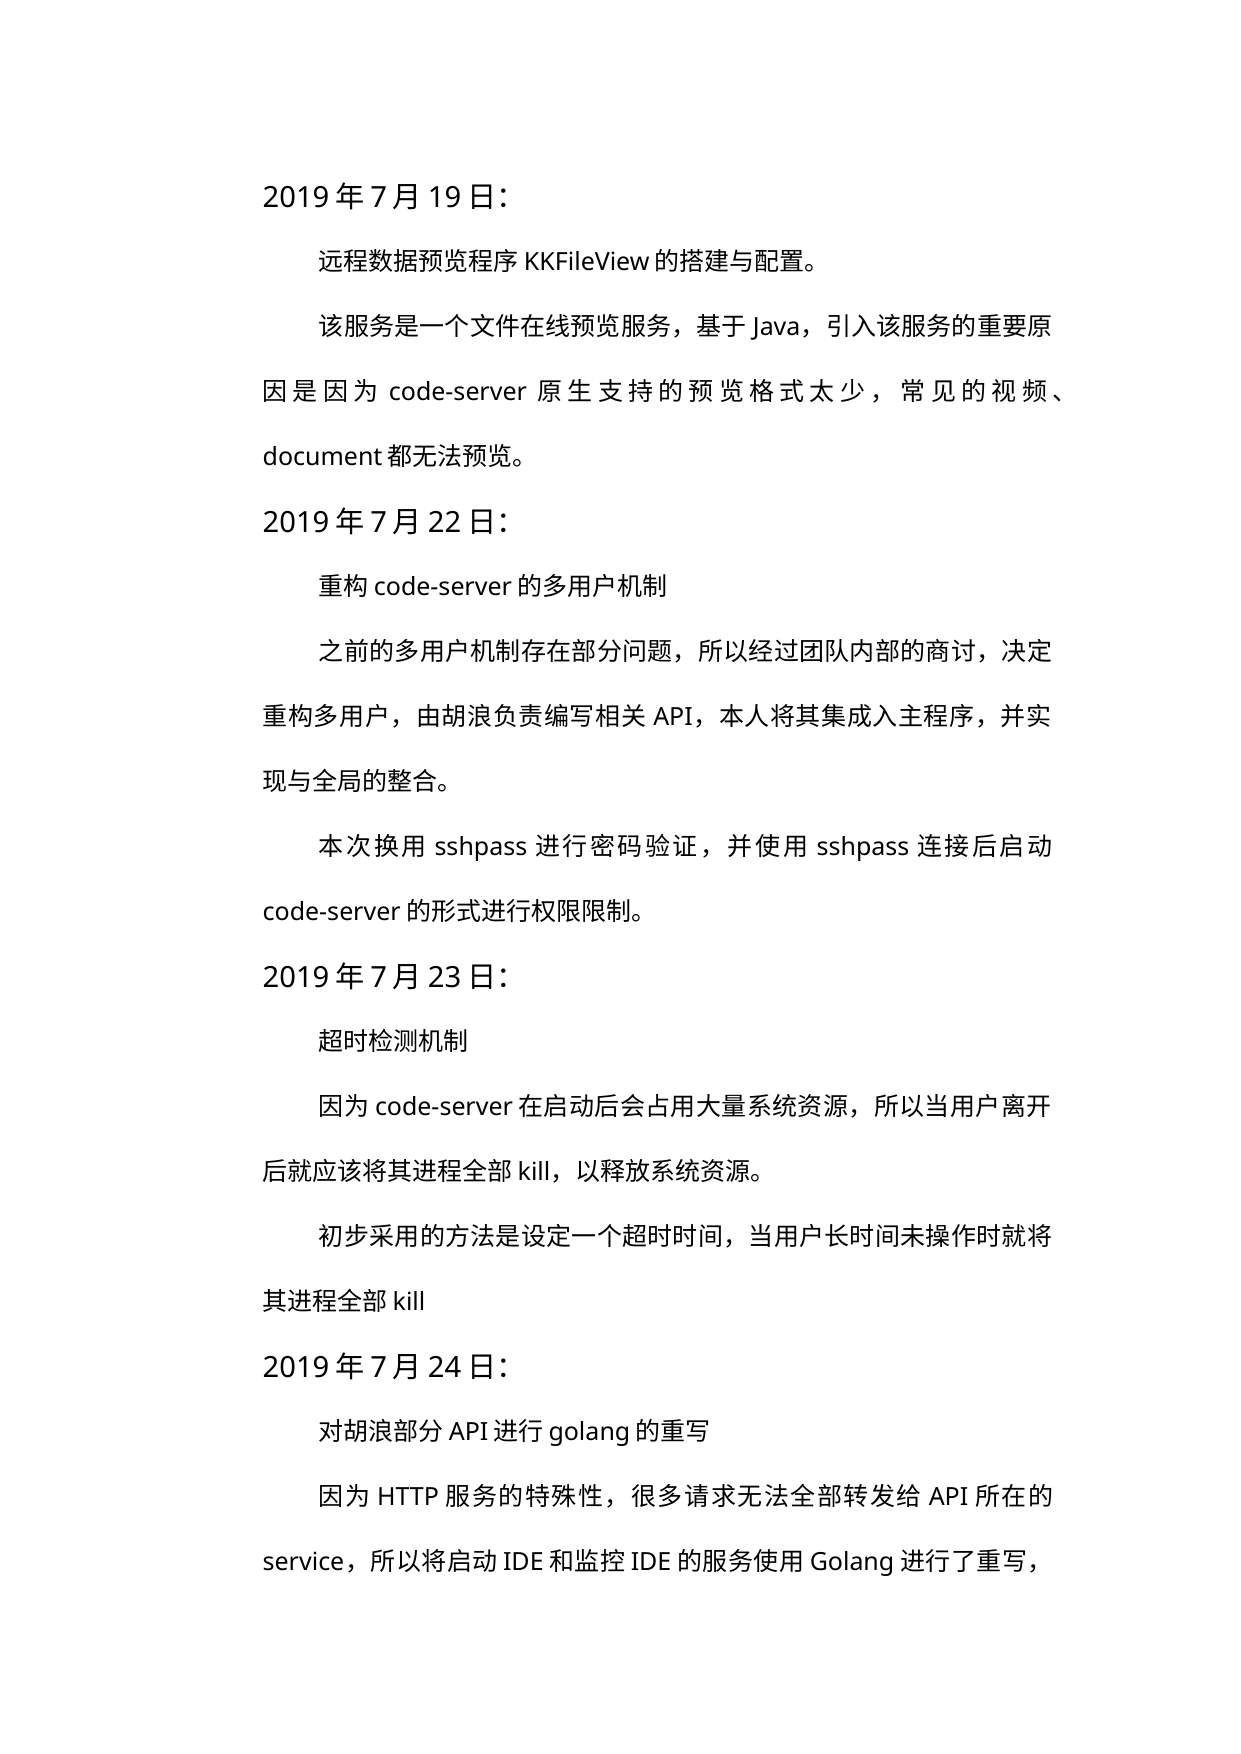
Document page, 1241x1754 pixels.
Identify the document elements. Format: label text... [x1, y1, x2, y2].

list 重构code-server的多用户机制 [262, 552, 1053, 617]
list 对胡浪部分API进行golang的重写 [262, 1397, 1053, 1462]
list 本次换用sshpass进行密码验证，并使用sshpass连接后启动code-server的形式进行权限限制。 [262, 812, 1053, 942]
list 远程数据预览程序KKFileView的搭建与配置。 [262, 227, 1053, 292]
list 2019年7月24日： [262, 1332, 1053, 1397]
list 之前的多用户机制存在部分问题，所以经过团队内部的商讨，决定重构多用户，由胡浪负责编写相关API，本人将其集成入主程序，并实现与全局的整合。 [262, 617, 1053, 812]
list 2019年7月19日： [262, 162, 1053, 227]
list 初步采用的方法是设定一个超时时间，当用户长时间未操作时就将其进程全部kill [262, 1202, 1053, 1332]
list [262, 1462, 1053, 1592]
list 超时检测机制 [262, 1007, 1053, 1072]
list 2019年7月23日： [262, 942, 1053, 1007]
list 2019年7月22日： [262, 487, 1053, 552]
list 因为code-server在启动后会占用大量系统资源，所以当用户离开后就应该将其进程全部kill，以释放系统资源。 [262, 1072, 1053, 1202]
list 该服务是一个文件在线预览服务，基于Java，引入该服务的重要原因是因为code-server原生支持的预览格式太少，常见的视频、document都无法预览。 [262, 292, 1053, 487]
